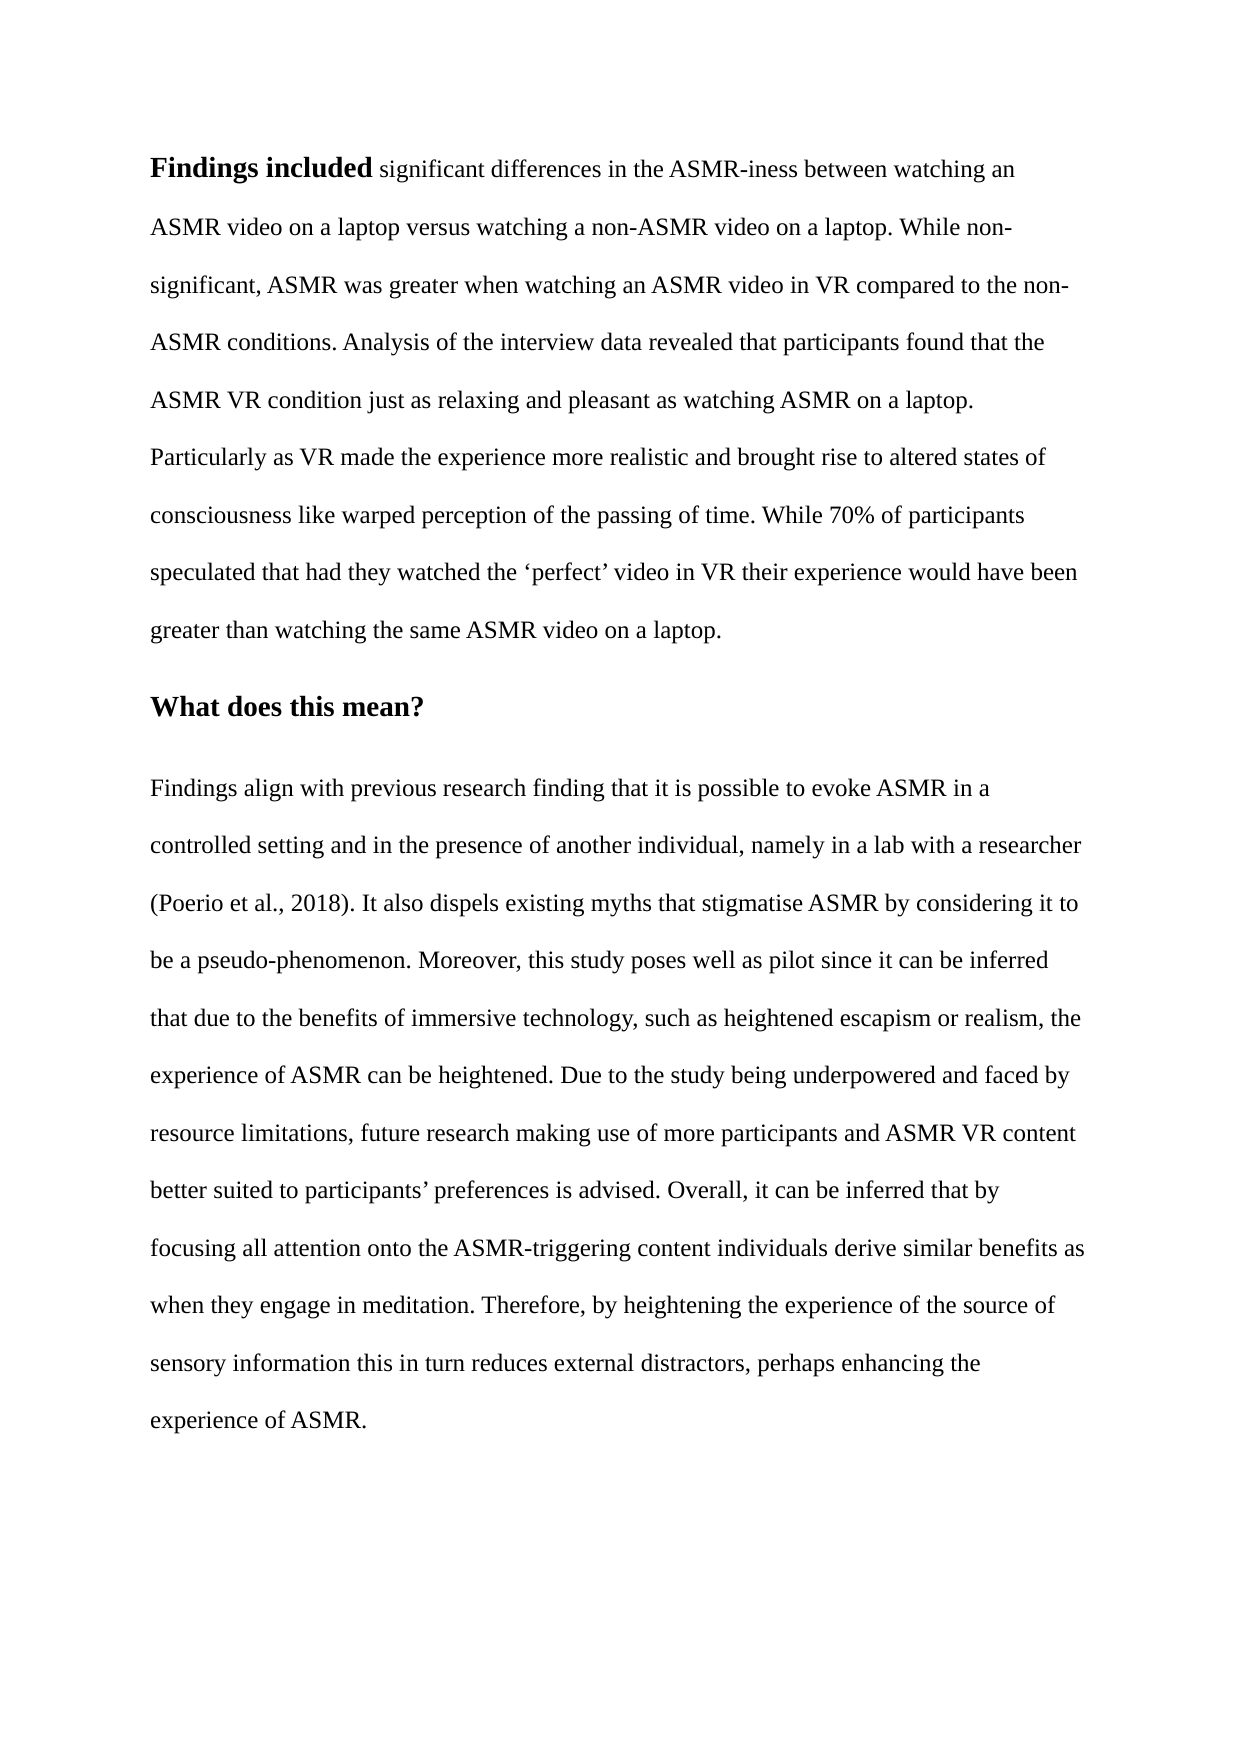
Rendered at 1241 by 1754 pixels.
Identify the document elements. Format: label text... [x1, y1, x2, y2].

text Findings included significant differences in the ASMR-iness between watching an ASMR video on a laptop versus watching a non-ASMR video on a laptop. While non-significant, ASMR was greater when watching an ASMR video in VR compared to the non-ASMR conditions. Analysis of the interview data revealed that participants found that the ASMR VR condition just as relaxing and pleasant as watching ASMR on a laptop. Particularly as VR made the experience more realistic and brought rise to altered states of consciousness like warped perception of the passing of time. While 70% of participants speculated that had they watched the ‘perfect’ video in VR their experience would have been greater than watching the same ASMR video on a laptop. [150, 150, 1090, 643]
text Findings align with previous research finding that it is possible to evoke ASMR in a controlled setting and in the presence of another individual, namely in a lab with a researcher (Poerio et al., 2018). It also dispels existing myths that stigmatise ASMR by considering it to be a pseudo-phenomenon. Moreover, this study poses well as pilot since it can be inferred that due to the benefits of immersive technology, such as heightened escapism or realism, the experience of ASMR can be heightened. Due to the study being underpowered and faced by resource limitations, future research making use of more participants and ASMR VR content better suited to participants’ preferences is advised. Overall, it can be inferred that by focusing all attention onto the ASMR-triggering content individuals derive similar benefits as when they engage in meditation. Therefore, by heightening the experience of the source of sensory information this in turn reduces external distractors, perhaps enhancing the experience of ASMR. [150, 773, 1090, 1434]
text What does this mean? [150, 689, 1090, 722]
